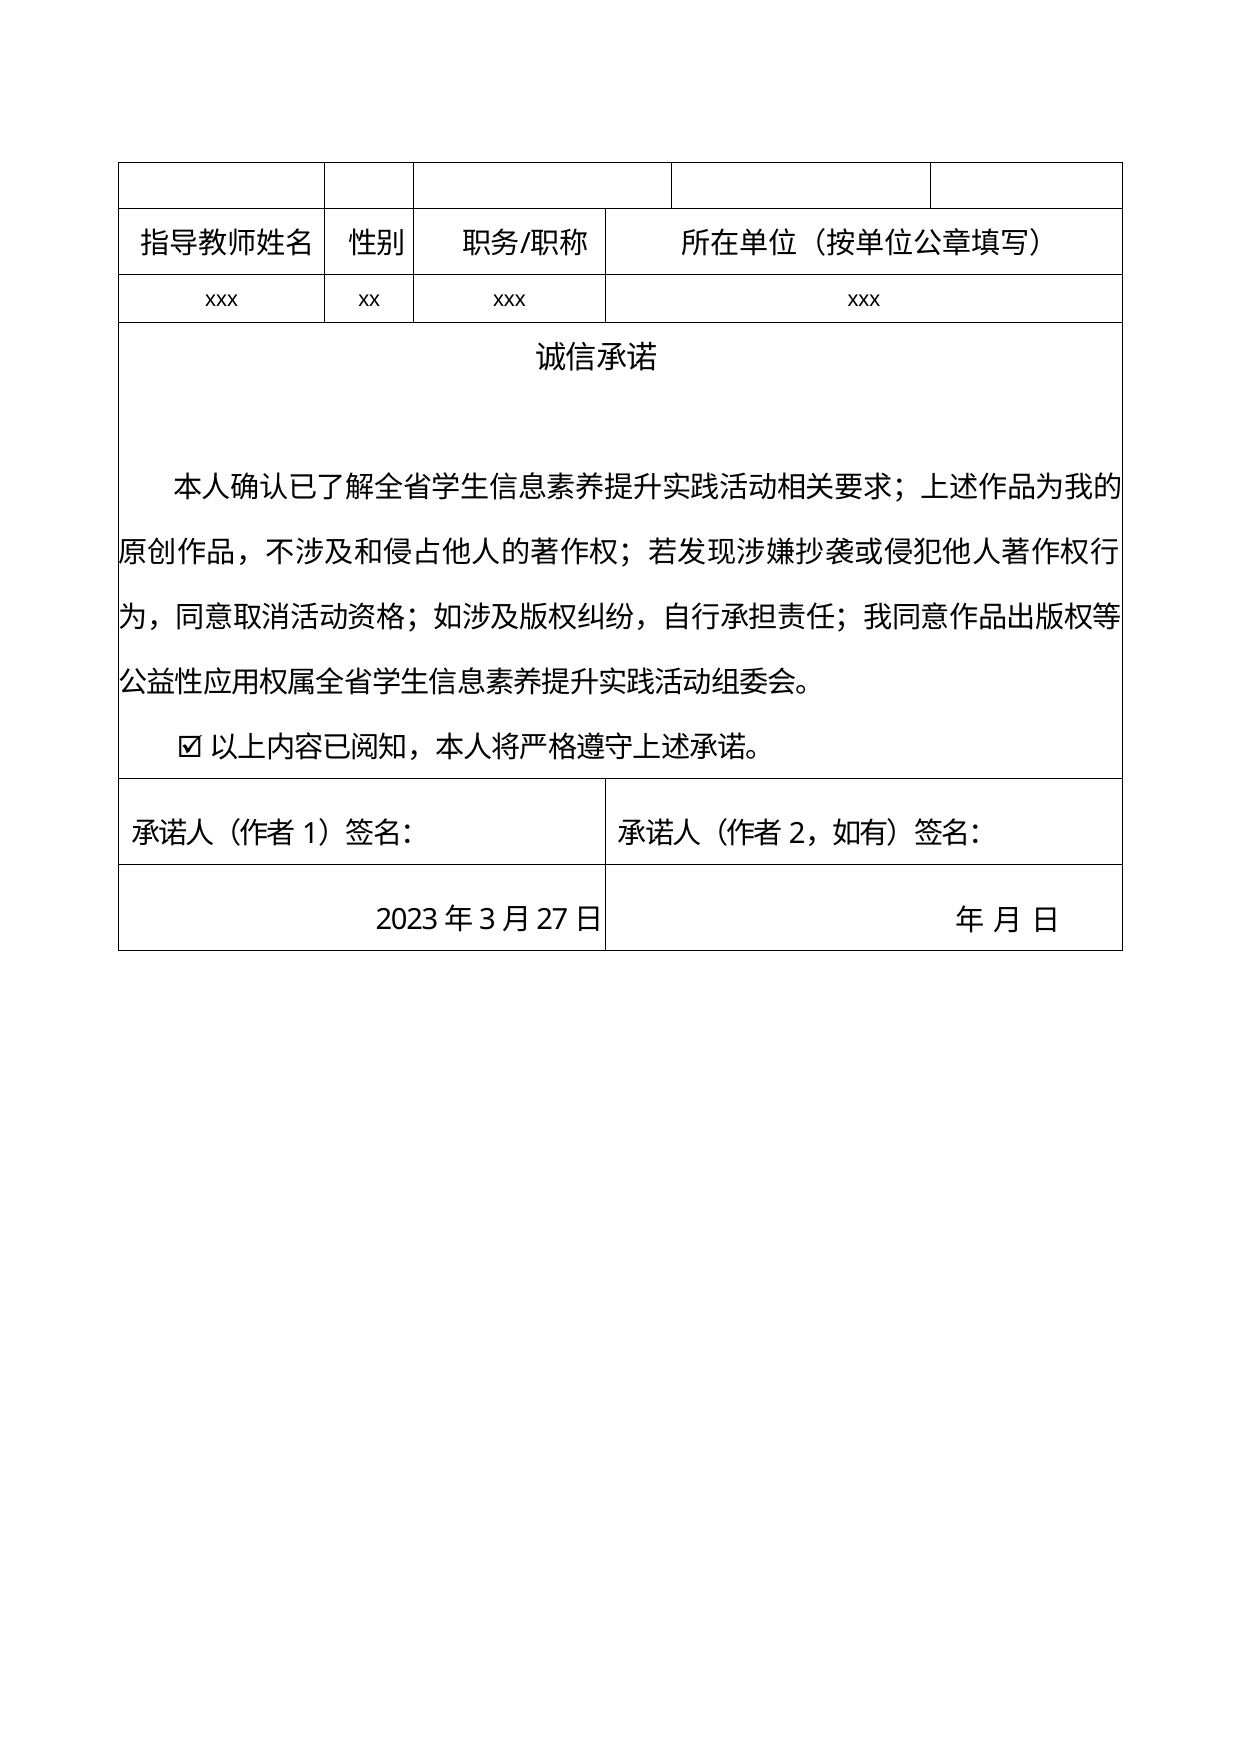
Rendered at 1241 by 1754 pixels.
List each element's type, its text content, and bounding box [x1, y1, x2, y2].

table_cell 职务/职称 [414, 209, 605, 274]
table_cell [414, 163, 671, 208]
table_cell 指导教师姓名 [119, 209, 324, 274]
table_cell [931, 163, 1122, 208]
table_cell 2023年3 月 27 日 [119, 865, 605, 950]
table_cell xx [325, 275, 413, 322]
table_cell 诚信承诺 本人确认已了解全省学生信息素养提升实践活动相关要求；上述作品为我的原创作品，不涉及和侵占他人的著作权；若发现涉嫌抄袭或侵犯他人著作权行为，同意取消活动资格；如涉及版权纠纷，自行承担责任；我同意作品出版权等公益性应用权属全省学生信息素养提升实践活动组委会。 以上内容已阅知，本人将严格遵守上述承诺。 [119, 323, 1122, 777]
table_cell xxx [606, 275, 1122, 322]
table_cell 承诺人（作者2，如有）签名： [606, 779, 1122, 863]
table_cell xxx [414, 275, 605, 322]
table_cell xxx [119, 275, 324, 322]
table_cell [672, 163, 930, 208]
table_cell [119, 163, 324, 208]
table_cell 所在单位（按单位公章填写） [606, 209, 1122, 274]
table_cell [325, 163, 413, 208]
table_cell 性别 [325, 209, 413, 274]
table_cell 承诺人（作者1）签名： [119, 779, 605, 863]
table_cell 年 月 日 [606, 865, 1122, 950]
